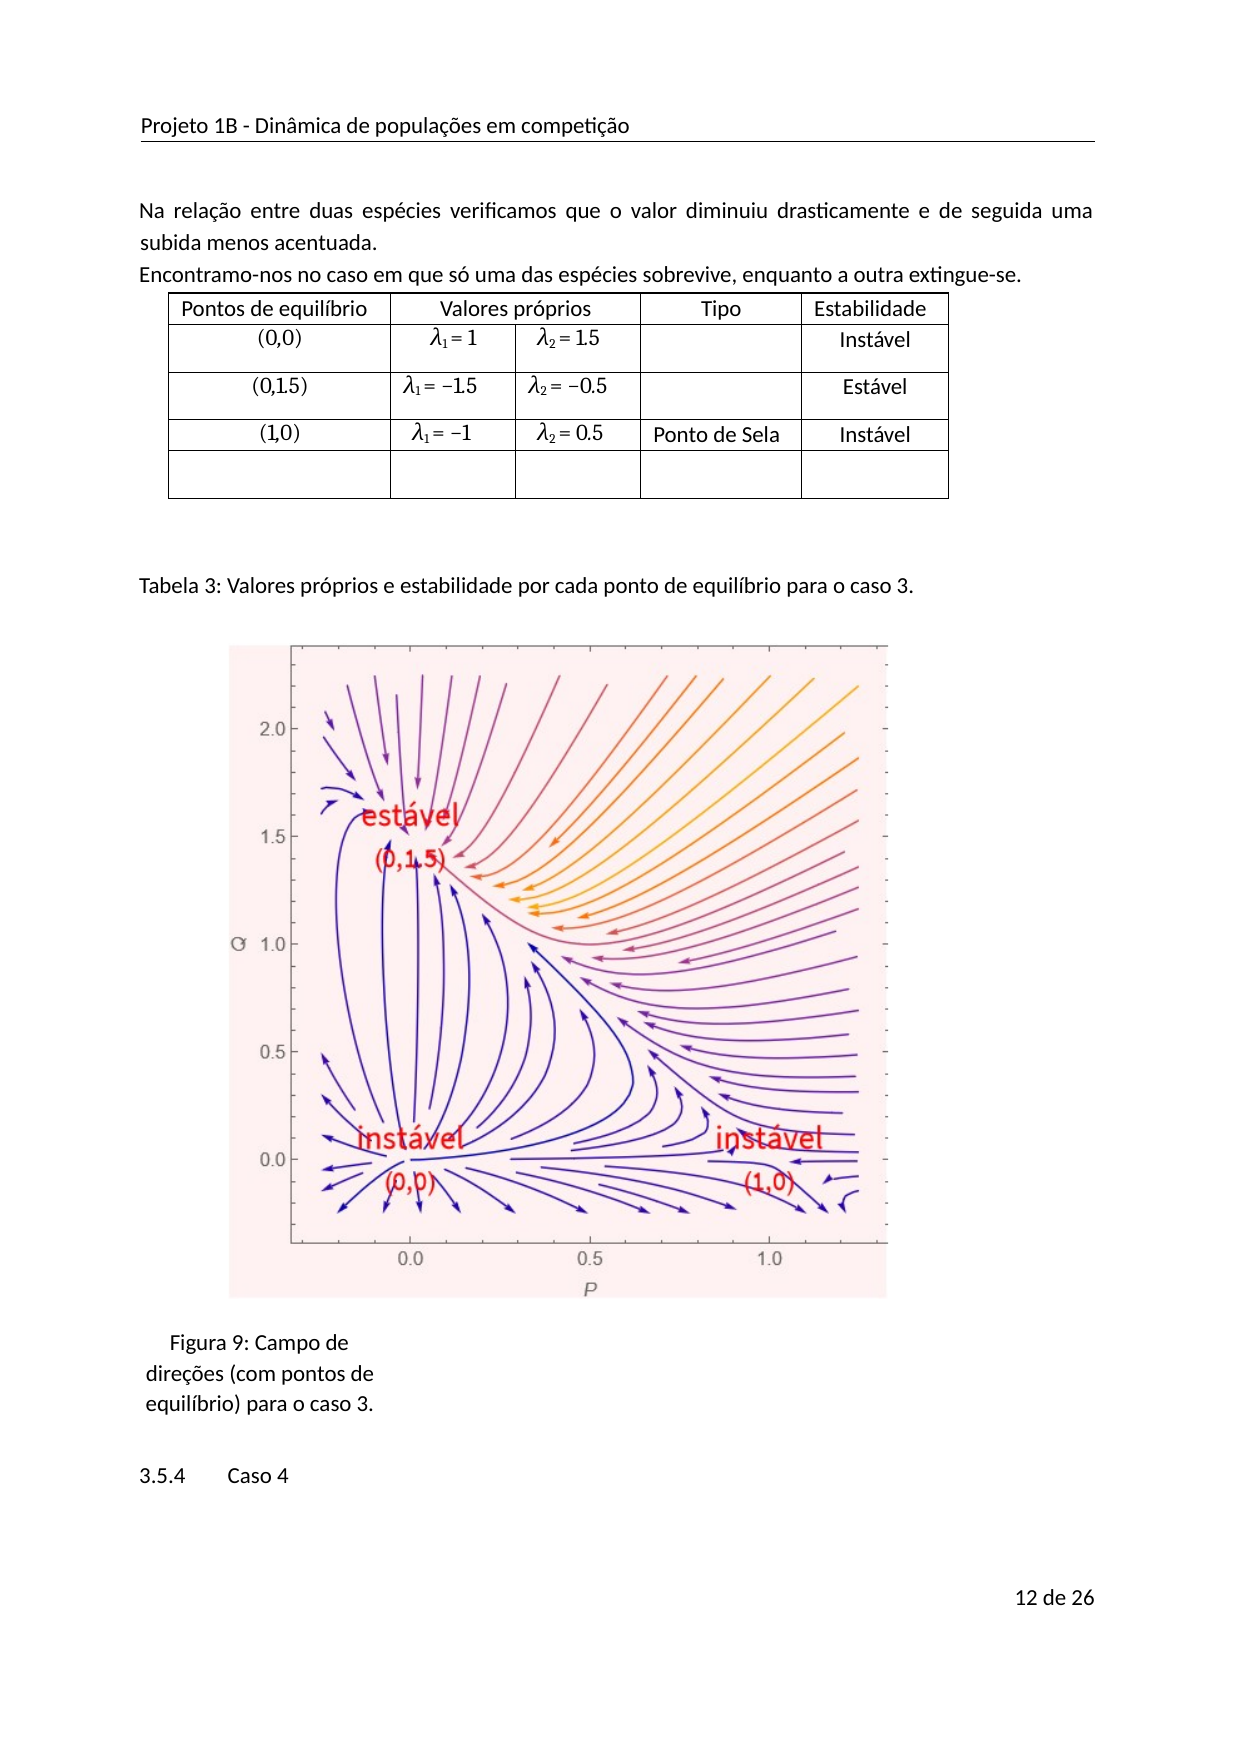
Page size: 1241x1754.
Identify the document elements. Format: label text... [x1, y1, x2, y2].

table_cell [641, 325, 801, 372]
table_cell (0,1.5) [169, 373, 390, 419]
table_cell [516, 451, 640, 497]
table_cell [391, 451, 515, 497]
table_header Valores próprios [391, 294, 640, 324]
table_cell λ2 = 1.5 [516, 325, 640, 372]
table_cell Ponto de Sela [641, 420, 801, 450]
text Encontramo-nos no caso em que só uma das espécies sobrevive, enquanto a outra extingue-se. [139, 260, 1094, 288]
table_cell [641, 451, 801, 497]
text 3.5.4 Caso 4 [139, 1462, 1094, 1489]
table_cell λ2 = −0.5 [516, 373, 640, 419]
table_cell Instável [802, 420, 948, 450]
table_cell [169, 451, 390, 497]
subtitle Figura 9: Campo de direções (com pontos de equilíbrio) para o caso 3. [141, 1328, 378, 1417]
text Na relação entre duas espécies verificamos que o valor diminuiu drasticamente e de seguida uma subida menos acentuada. [139, 196, 1094, 256]
picture [228, 643, 889, 1299]
table_cell λ2 = 0.5 [516, 420, 640, 450]
text Tabela 3: Valores próprios e estabilidade por cada ponto de equilíbrio para o caso 3. [139, 571, 1094, 599]
table_cell Instável [802, 325, 948, 372]
table_header Pontos de equilíbrio [169, 294, 390, 324]
table_header Tipo [641, 294, 801, 324]
table_cell λ1 = 1 [391, 325, 515, 372]
table_cell λ1 = −1.5 [391, 373, 515, 419]
table_header Estabilidade [802, 294, 948, 324]
table_cell (1,0) [169, 420, 390, 450]
table_cell Estável [802, 373, 948, 419]
table_cell [802, 451, 948, 497]
table_cell (0,0) [169, 325, 390, 372]
table_cell [641, 373, 801, 419]
table_cell λ1 = −1 [391, 420, 515, 450]
